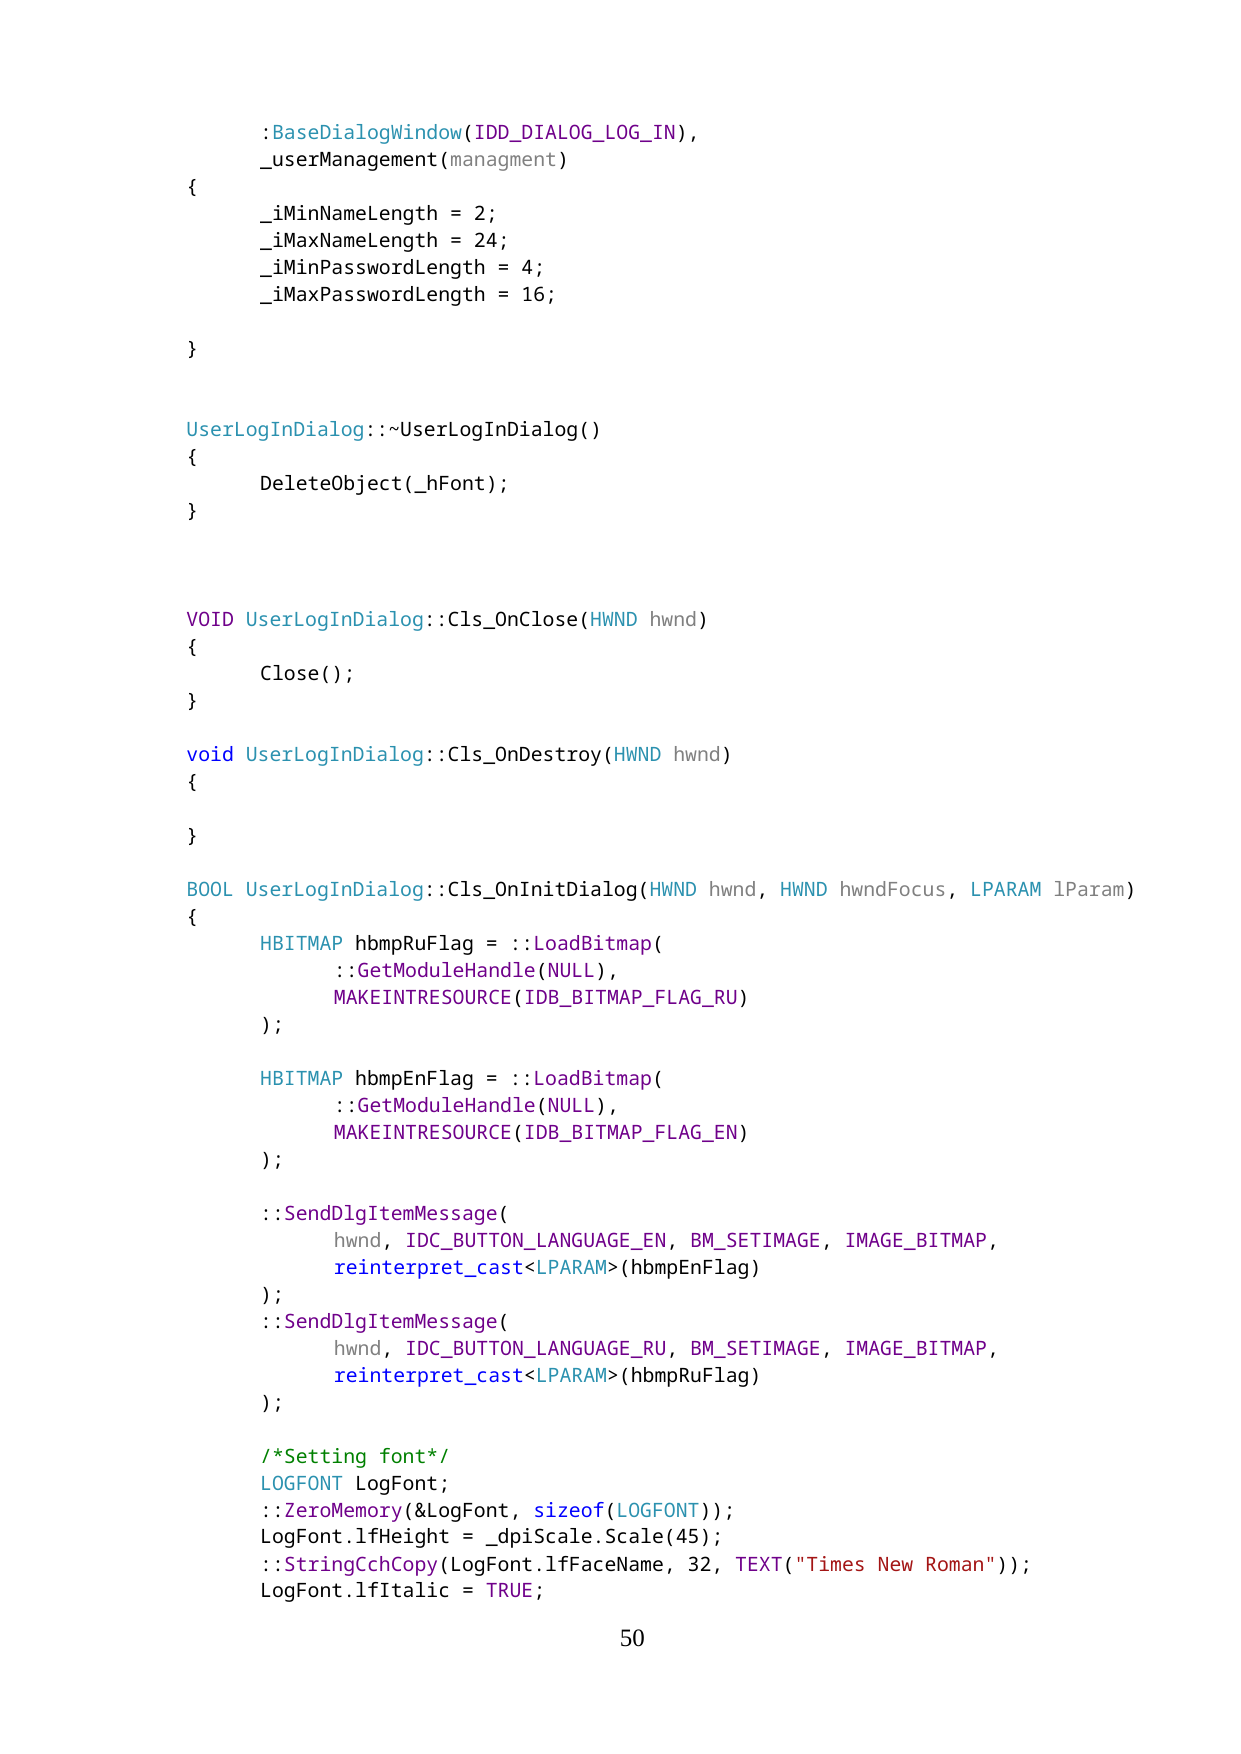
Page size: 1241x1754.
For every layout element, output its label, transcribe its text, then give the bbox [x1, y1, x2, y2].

text } [112, 686, 1152, 713]
text ::StringCchCopy(LogFont.lfFaceName, 32, TEXT("Times New Roman")); [112, 1550, 1152, 1577]
text ::SendDlgItemMessage( [112, 1307, 1152, 1334]
text ::GetModuleHandle(NULL), [112, 956, 1152, 983]
text ); [112, 1010, 1152, 1037]
text LogFont.lfHeight = _dpiScale.Scale(45); [112, 1523, 1152, 1550]
text { [112, 632, 1152, 659]
text Close(); [112, 659, 1152, 686]
text _iMinPasswordLength = 4; [112, 253, 1152, 280]
text HBITMAP hbmpRuFlag = ::LoadBitmap( [112, 929, 1152, 956]
text :BaseDialogWindow(IDD_DIALOG_LOG_IN), [112, 118, 1152, 145]
text ::ZeroMemory(&LogFont, sizeof(LOGFONT)); [112, 1496, 1152, 1523]
text _iMaxNameLength = 24; [112, 226, 1152, 253]
text MAKEINTRESOURCE(IDB_BITMAP_FLAG_RU) [112, 983, 1152, 1010]
text { [112, 767, 1152, 794]
text LOGFONT LogFont; [112, 1469, 1152, 1496]
text HBITMAP hbmpEnFlag = ::LoadBitmap( [112, 1064, 1152, 1091]
text LogFont.lfItalic = TRUE; [112, 1577, 1152, 1604]
text void UserLogInDialog::Cls_OnDestroy(HWND hwnd) [112, 740, 1152, 767]
text ); [112, 1145, 1152, 1172]
text ::GetModuleHandle(NULL), [112, 1091, 1152, 1118]
text hwnd, IDC_BUTTON_LANGUAGE_EN, BM_SETIMAGE, IMAGE_BITMAP, [112, 1226, 1152, 1253]
text _userManagement(managment) [112, 145, 1152, 172]
text { [112, 172, 1152, 199]
text hwnd, IDC_BUTTON_LANGUAGE_RU, BM_SETIMAGE, IMAGE_BITMAP, [112, 1334, 1152, 1361]
text /*Setting font*/ [112, 1442, 1152, 1469]
text ); [112, 1388, 1152, 1415]
text VOID UserLogInDialog::Cls_OnClose(HWND hwnd) [112, 606, 1152, 632]
text _iMinNameLength = 2; [112, 199, 1152, 226]
text _iMaxPasswordLength = 16; [112, 280, 1152, 307]
text BOOL UserLogInDialog::Cls_OnInitDialog(HWND hwnd, HWND hwndFocus, LPARAM lParam) [112, 875, 1152, 902]
text MAKEINTRESOURCE(IDB_BITMAP_FLAG_EN) [112, 1118, 1152, 1145]
text } [112, 821, 1152, 848]
text { [112, 902, 1152, 929]
text DeleteObject(_hFont); [112, 469, 1152, 496]
text reinterpret_cast<LPARAM>(hbmpRuFlag) [112, 1361, 1152, 1388]
text reinterpret_cast<LPARAM>(hbmpEnFlag) [112, 1253, 1152, 1280]
text { [112, 442, 1152, 469]
text } [112, 334, 1152, 361]
text ); [112, 1280, 1152, 1307]
text UserLogInDialog::~UserLogInDialog() [112, 415, 1152, 442]
text ::SendDlgItemMessage( [112, 1199, 1152, 1226]
text } [112, 496, 1152, 523]
